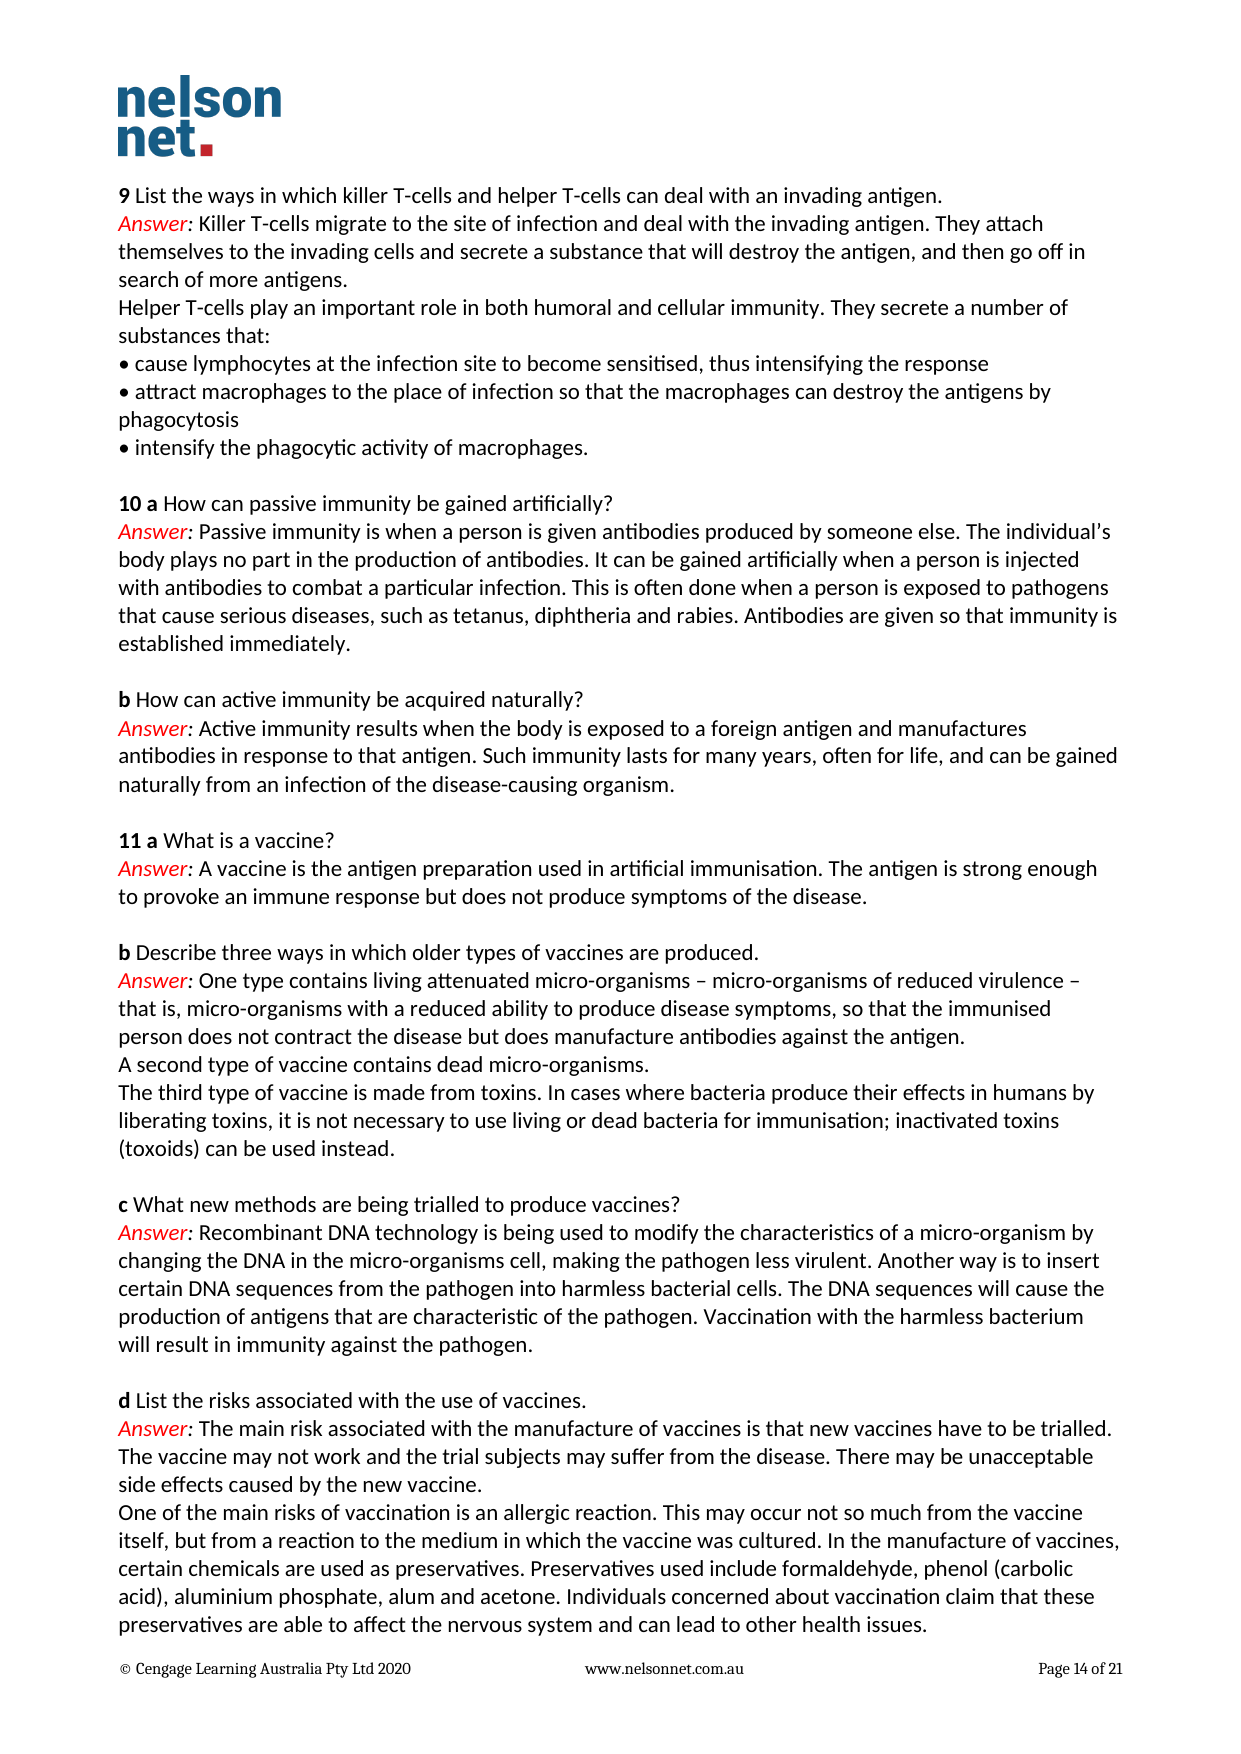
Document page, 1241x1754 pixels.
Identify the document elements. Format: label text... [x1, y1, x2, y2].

text 9 List the ways in which killer T-cells and helper T-cells can deal with an invading antigen. [118, 181, 1122, 209]
text Helper T-cells play an important role in both humoral and cellular immunity. They secrete a number of substances that: [118, 293, 1122, 349]
text 10 a How can passive immunity be gained artificially? [118, 489, 1122, 517]
text d List the risks associated with the use of vaccines. [118, 1386, 1122, 1414]
text The third type of vaccine is made from toxins. In cases where bacteria produce their effects in humans by liberating toxins, it is not necessary to use living or dead bacteria for immunisation; inactivated toxins (toxoids) can be used instead. [118, 1078, 1122, 1162]
text 11 a What is a vaccine? [118, 826, 1122, 854]
text • attract macrophages to the place of infection so that the macrophages can destroy the antigens by phagocytosis [118, 377, 1122, 433]
text One of the main risks of vaccination is an allergic reaction. This may occur not so much from the vaccine itself, but from a reaction to the medium in which the vaccine was cultured. In the manufacture of vaccines, certain chemicals are used as preservatives. Preservatives used include formaldehyde, phenol (carbolic acid), aluminium phosphate, alum and acetone. Individuals concerned about vaccination claim that these preservatives are able to affect the nervous system and can lead to other health issues. [118, 1498, 1122, 1638]
text • cause lymphocytes at the infection site to become sensitised, thus intensifying the response [118, 349, 1122, 377]
text • intensify the phagocytic activity of macrophages. [118, 433, 1122, 461]
text A second type of vaccine contains dead micro-organisms. [118, 1050, 1122, 1078]
text b How can active immunity be acquired naturally? [118, 686, 1122, 714]
text Answer: Killer T-cells migrate to the site of infection and deal with the invading antigen. They attach themselves to the invading cells and secrete a substance that will destroy the antigen, and then go off in search of more antigens. [118, 209, 1122, 293]
text Answer: Recombinant DNA technology is being used to modify the characteristics of a micro-organism by changing the DNA in the micro-organisms cell, making the pathogen less virulent. Another way is to insert certain DNA sequences from the pathogen into harmless bacterial cells. The DNA sequences will cause the production of antigens that are characteristic of the pathogen. Vaccination with the harmless bacterium will result in immunity against the pathogen. [118, 1218, 1122, 1358]
text Answer: Passive immunity is when a person is given antibodies produced by someone else. The individual’s body plays no part in the production of antibodies. It can be gained artificially when a person is injected with antibodies to combat a particular infection. This is often done when a person is exposed to pathogens that cause serious diseases, such as tetanus, diphtheria and rabies. Antibodies are given so that immunity is established immediately. [118, 517, 1122, 658]
text Answer: Active immunity results when the body is exposed to a foreign antigen and manufactures antibodies in response to that antigen. Such immunity lasts for many years, often for life, and can be gained naturally from an infection of the disease-causing organism. [118, 714, 1122, 798]
text Answer: A vaccine is the antigen preparation used in artificial immunisation. The antigen is strong enough to provoke an immune response but does not produce symptoms of the disease. [118, 854, 1122, 910]
text b Describe three ways in which older types of vaccines are produced. [118, 938, 1122, 966]
text Answer: The main risk associated with the manufacture of vaccines is that new vaccines have to be trialled. The vaccine may not work and the trial subjects may suffer from the disease. There may be unacceptable side effects caused by the new vaccine. [118, 1414, 1122, 1498]
text Answer: One type contains living attenuated micro-organisms – micro-organisms of reduced virulence – that is, micro-organisms with a reduced ability to produce disease symptoms, so that the immunised person does not contract the disease but does manufacture antibodies against the antigen. [118, 966, 1122, 1050]
picture [118, 75, 281, 157]
text c What new methods are being trialled to produce vaccines? [118, 1190, 1122, 1218]
